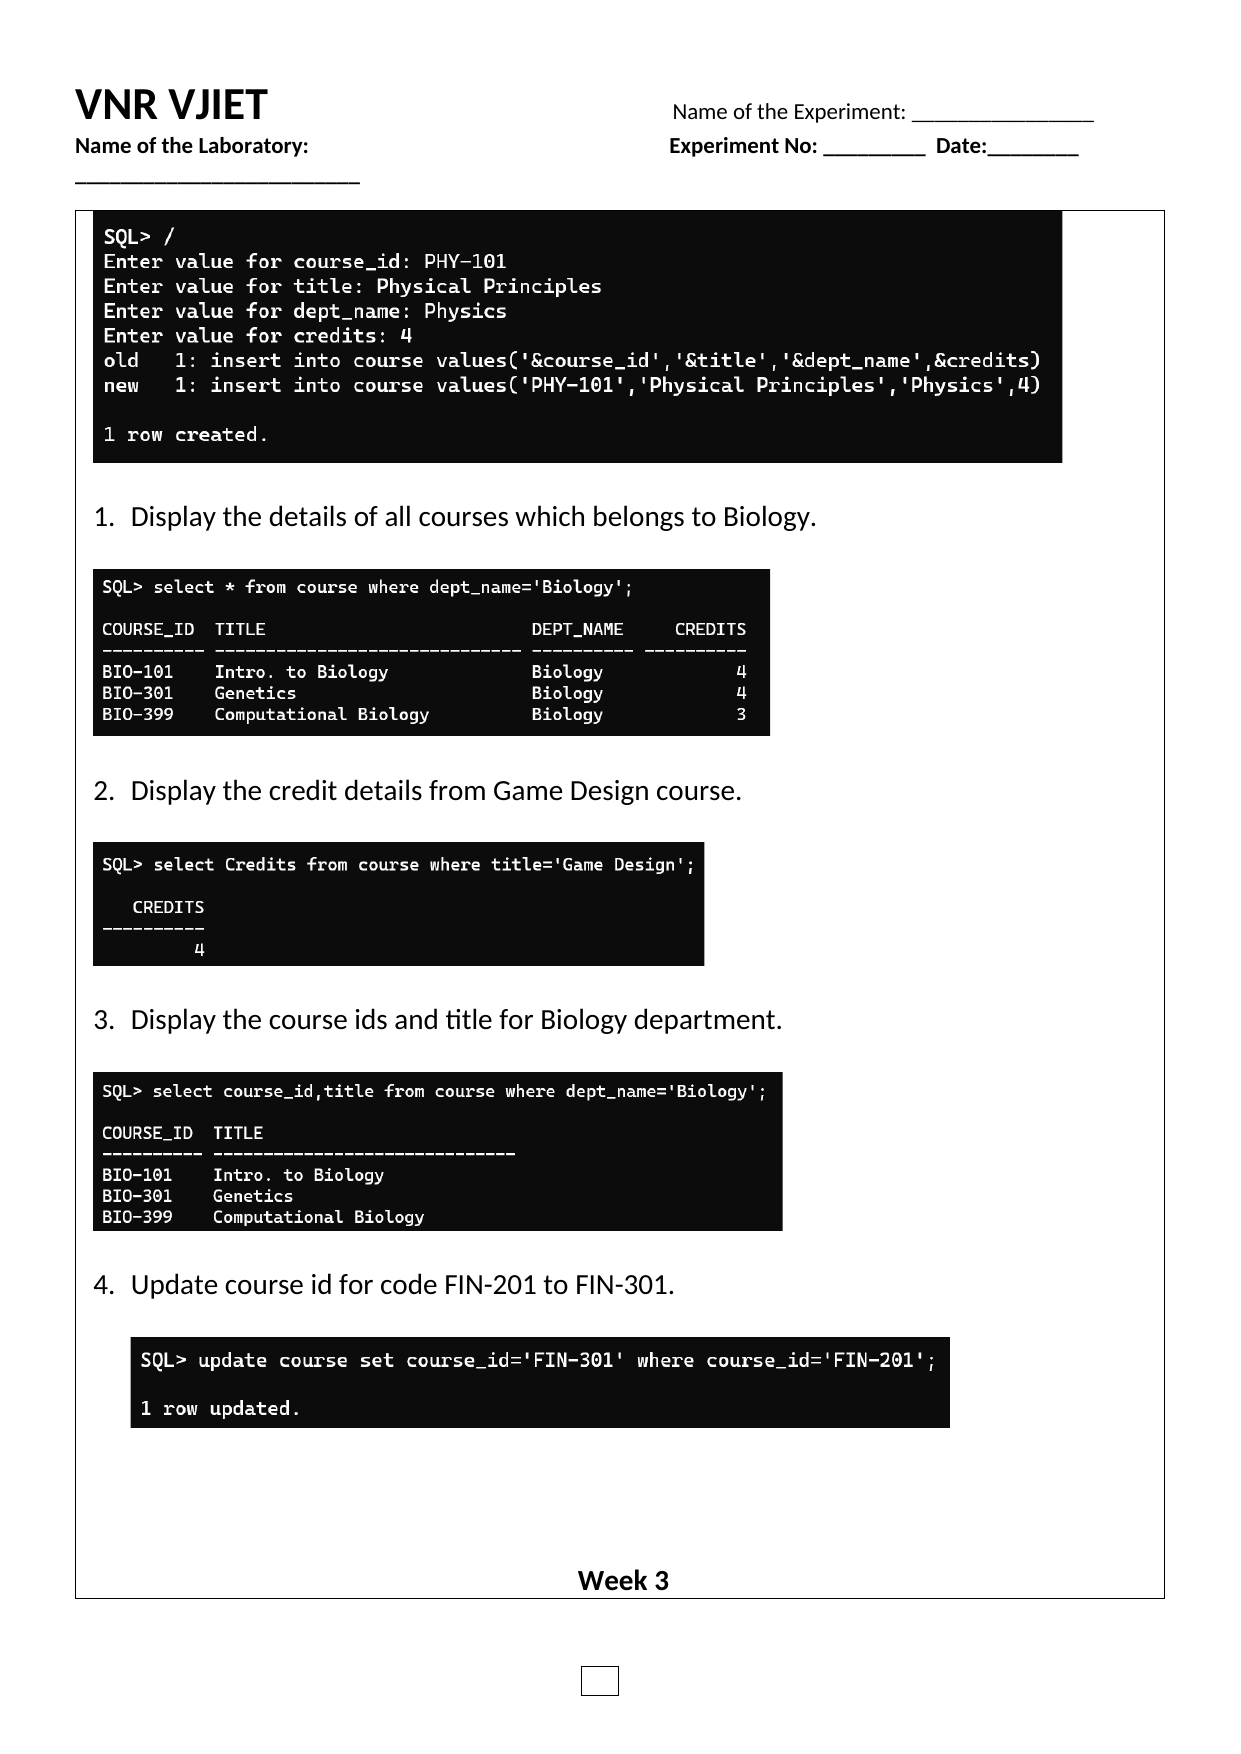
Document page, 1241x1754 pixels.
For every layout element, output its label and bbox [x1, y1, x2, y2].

picture [93, 569, 770, 736]
picture [130, 1337, 950, 1428]
picture [93, 842, 705, 966]
table_cell [76, 211, 1164, 1598]
picture [93, 1072, 783, 1231]
picture [93, 211, 1063, 463]
